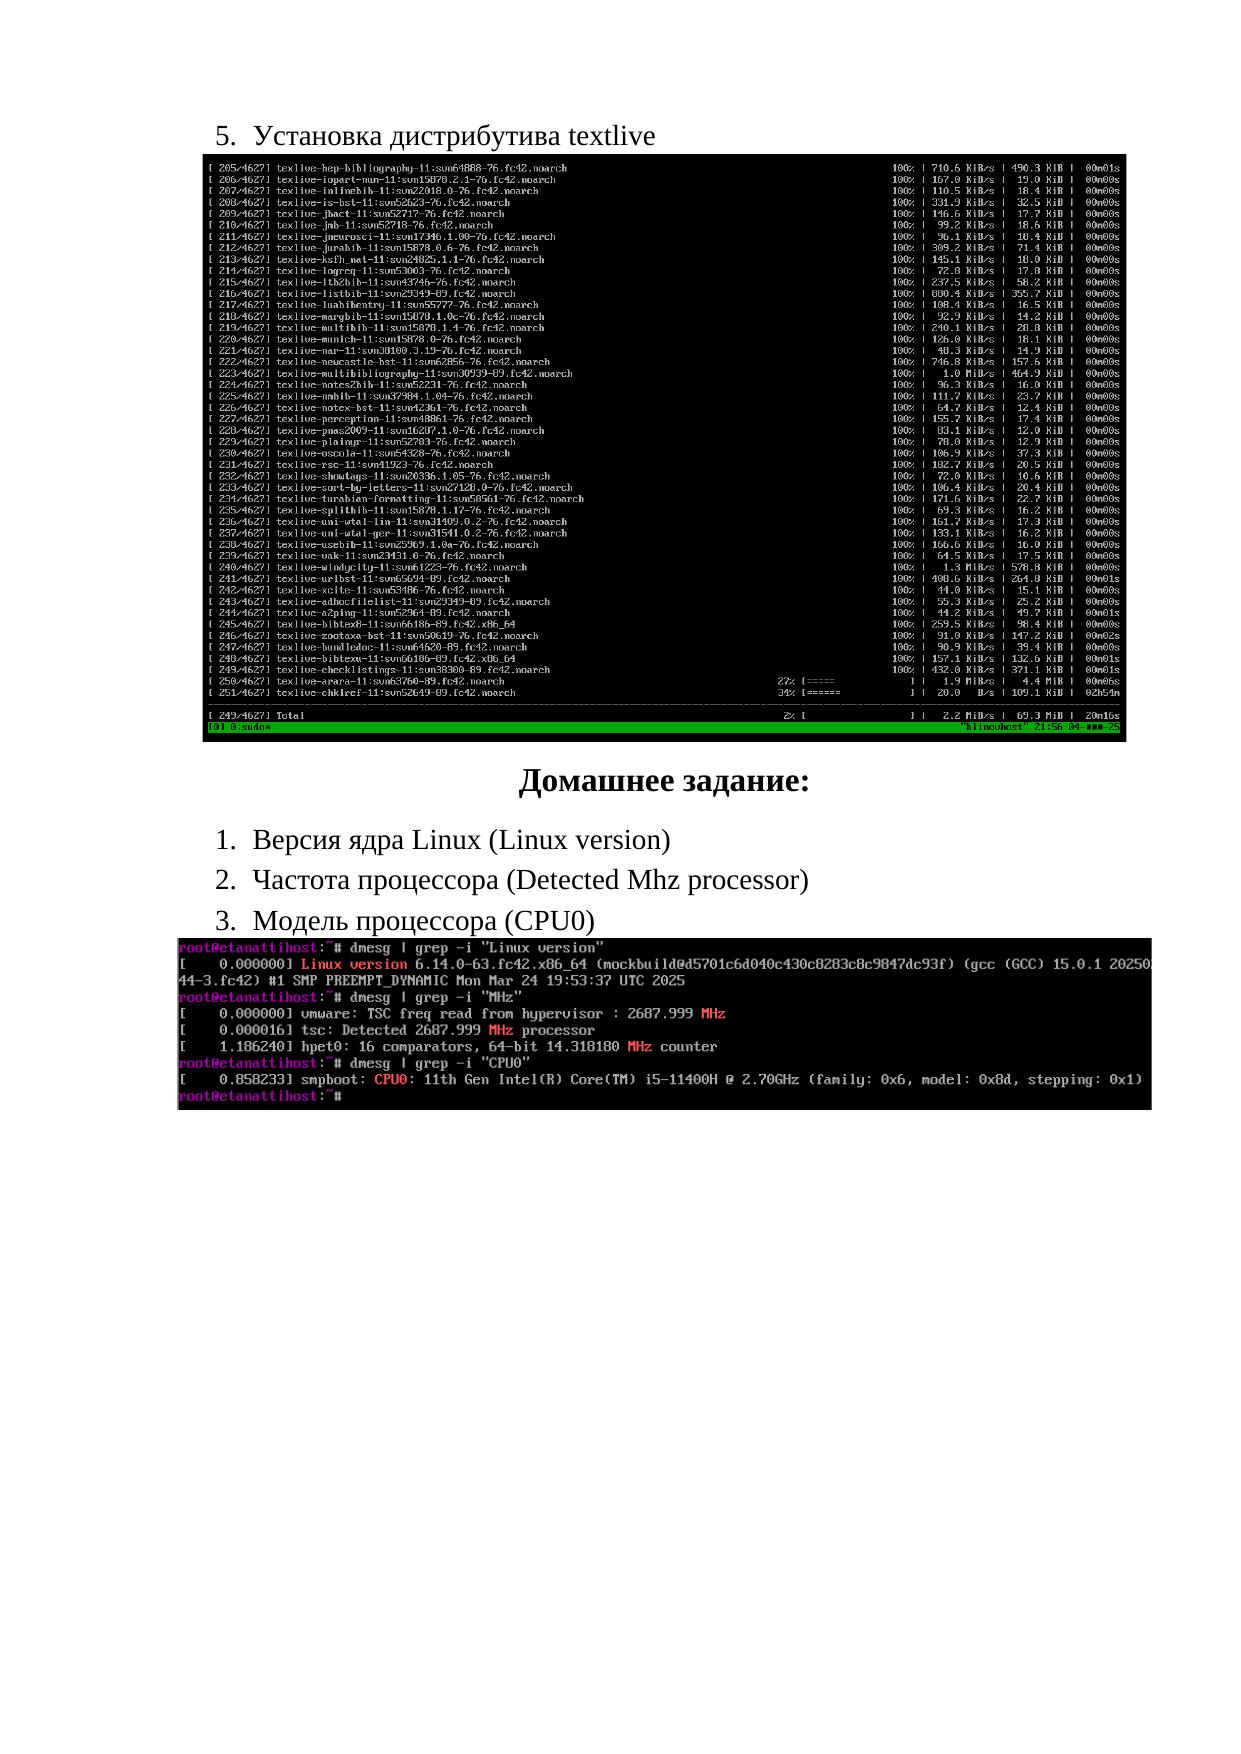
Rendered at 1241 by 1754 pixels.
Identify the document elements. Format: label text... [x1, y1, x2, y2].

subtitle Модель процессора (CPU0) [215, 903, 1152, 936]
picture [202, 154, 1127, 742]
picture [177, 938, 1152, 1110]
subtitle Версия ядра Linux (Linux version) [215, 822, 1152, 856]
subtitle Домашнее задание: [177, 760, 1152, 799]
subtitle Частота процессора (Detected Mhz processor) [215, 862, 1152, 896]
subtitle Установка дистрибутива textlive [215, 118, 1152, 152]
